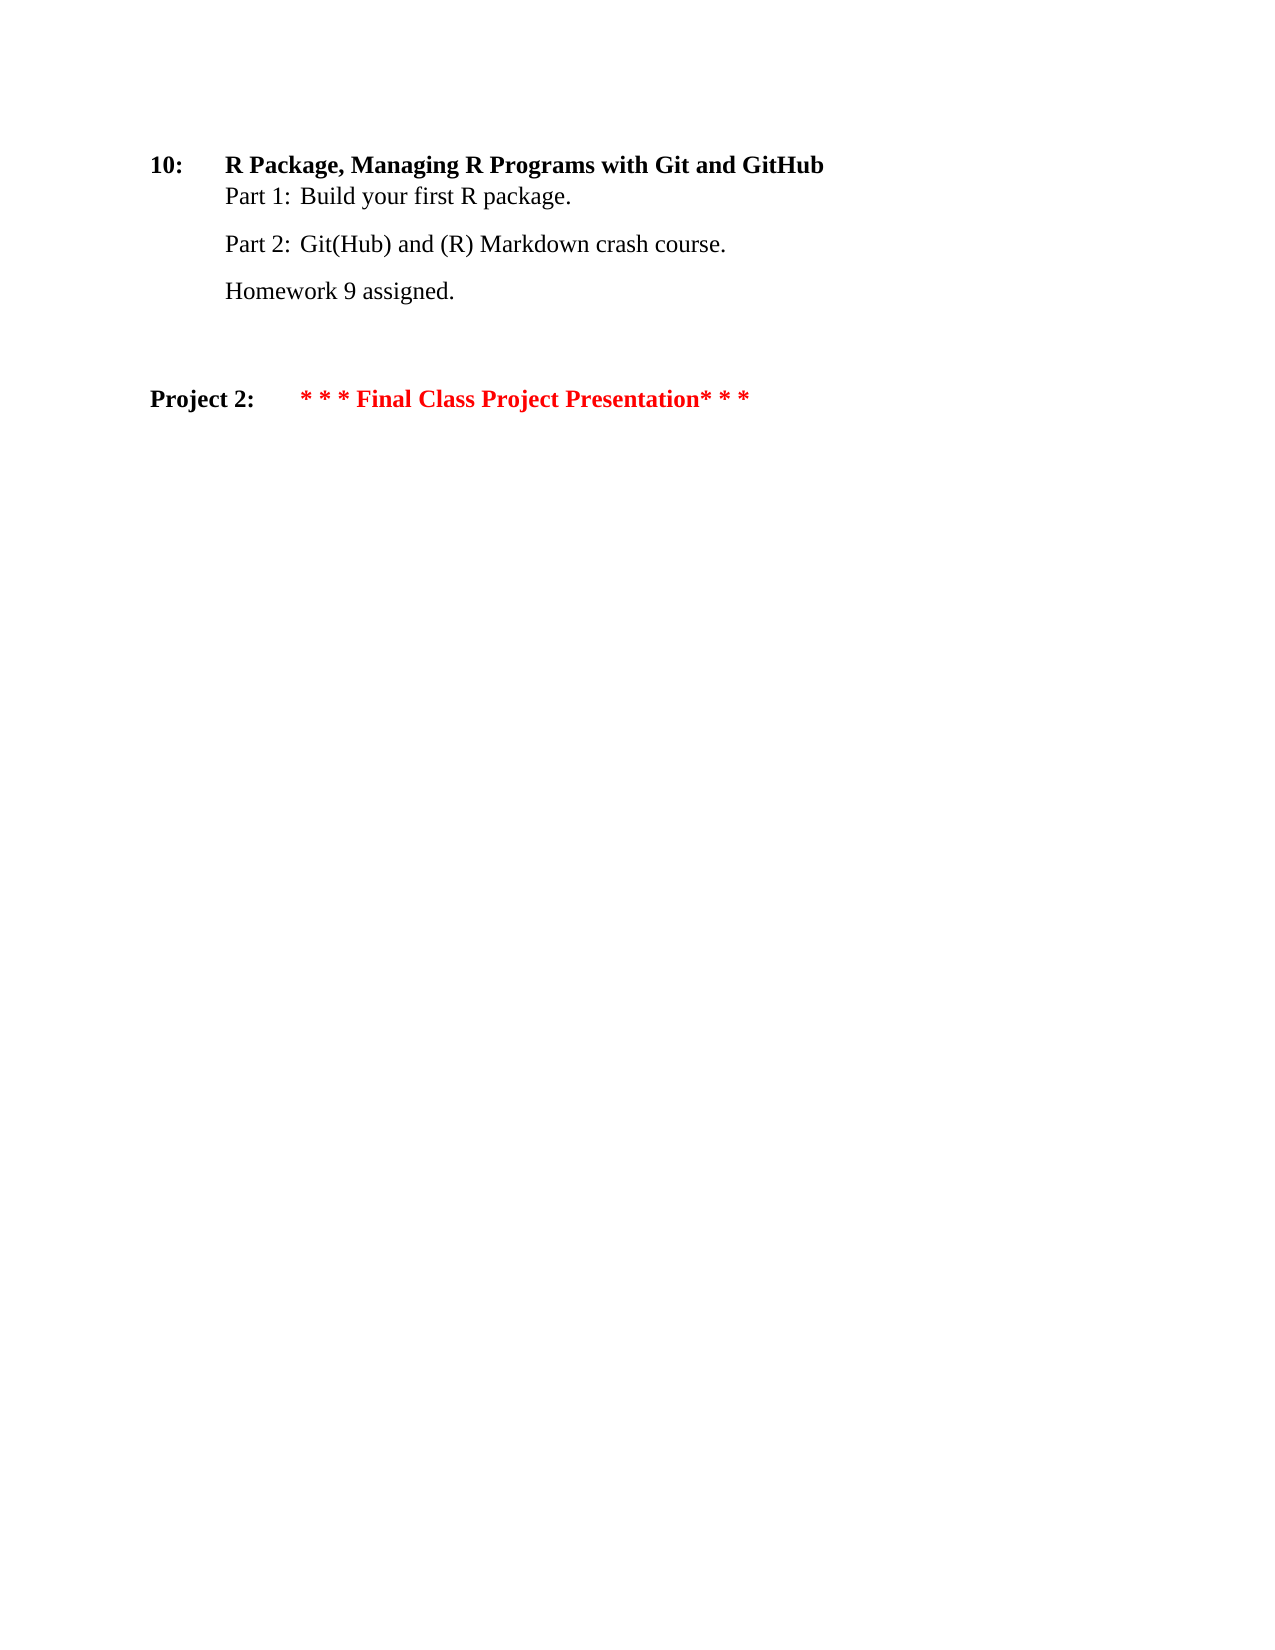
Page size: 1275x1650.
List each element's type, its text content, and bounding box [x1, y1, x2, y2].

text Project 2: * * * Final Class Project Presentation* * * [150, 384, 1125, 413]
text Part 2: Git(Hub) and (R) Markdown crash course. [150, 229, 1125, 257]
text 10: R Package, Managing R Programs with Git and GitHub Part 1: Build your first R package. [150, 150, 1125, 210]
text Homework 9 assigned. [225, 276, 1125, 305]
